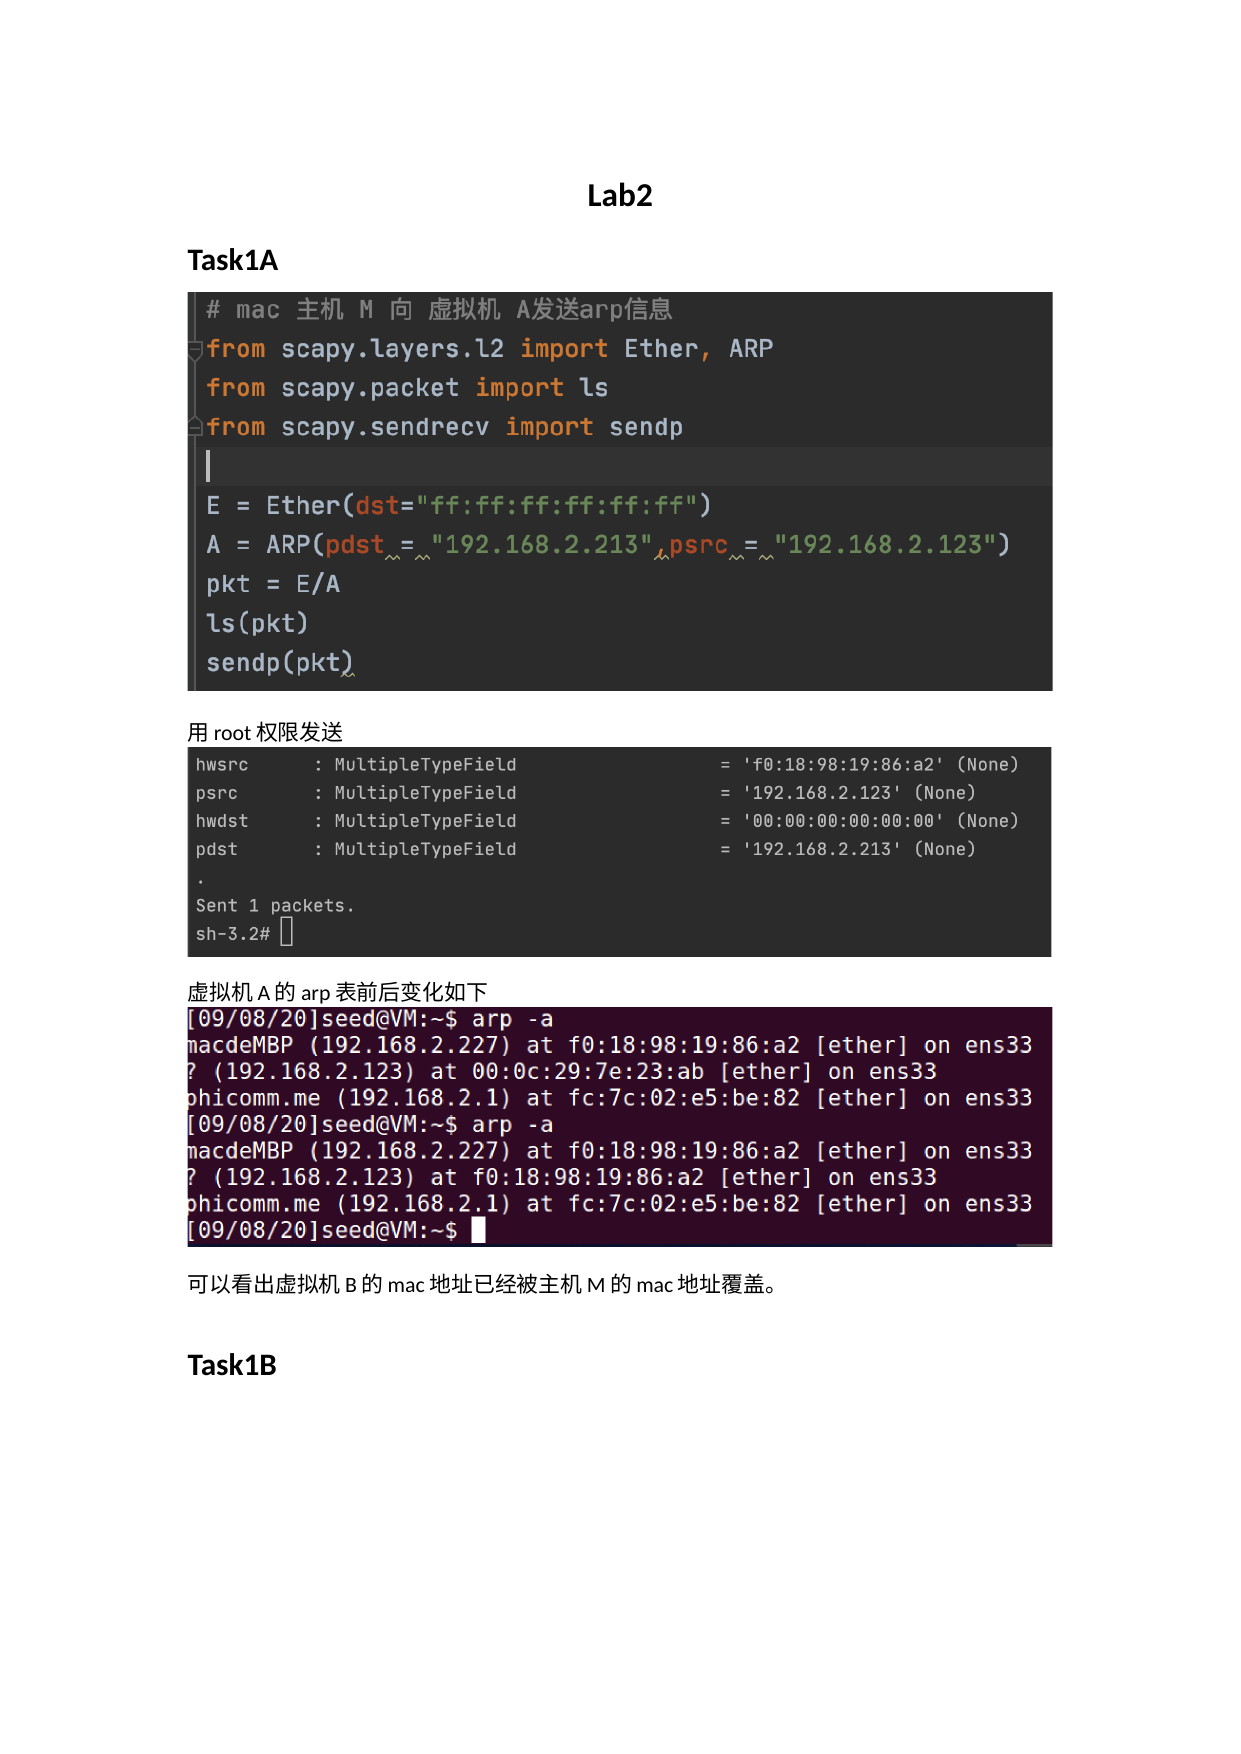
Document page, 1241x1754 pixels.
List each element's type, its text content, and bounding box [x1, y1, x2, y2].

text 可以看出虚拟机B的mac地址已经被主机M的mac地址覆盖。 [187, 1267, 1053, 1299]
text 用root权限发送 [187, 714, 1053, 747]
picture [187, 1007, 1053, 1247]
text Task1A [187, 227, 1053, 292]
text Task1B [187, 1332, 1053, 1397]
picture [187, 747, 1052, 957]
text Lab2 [187, 162, 1053, 227]
picture [187, 292, 1053, 691]
text 虚拟机A的arp表前后变化如下 [187, 974, 1053, 1007]
